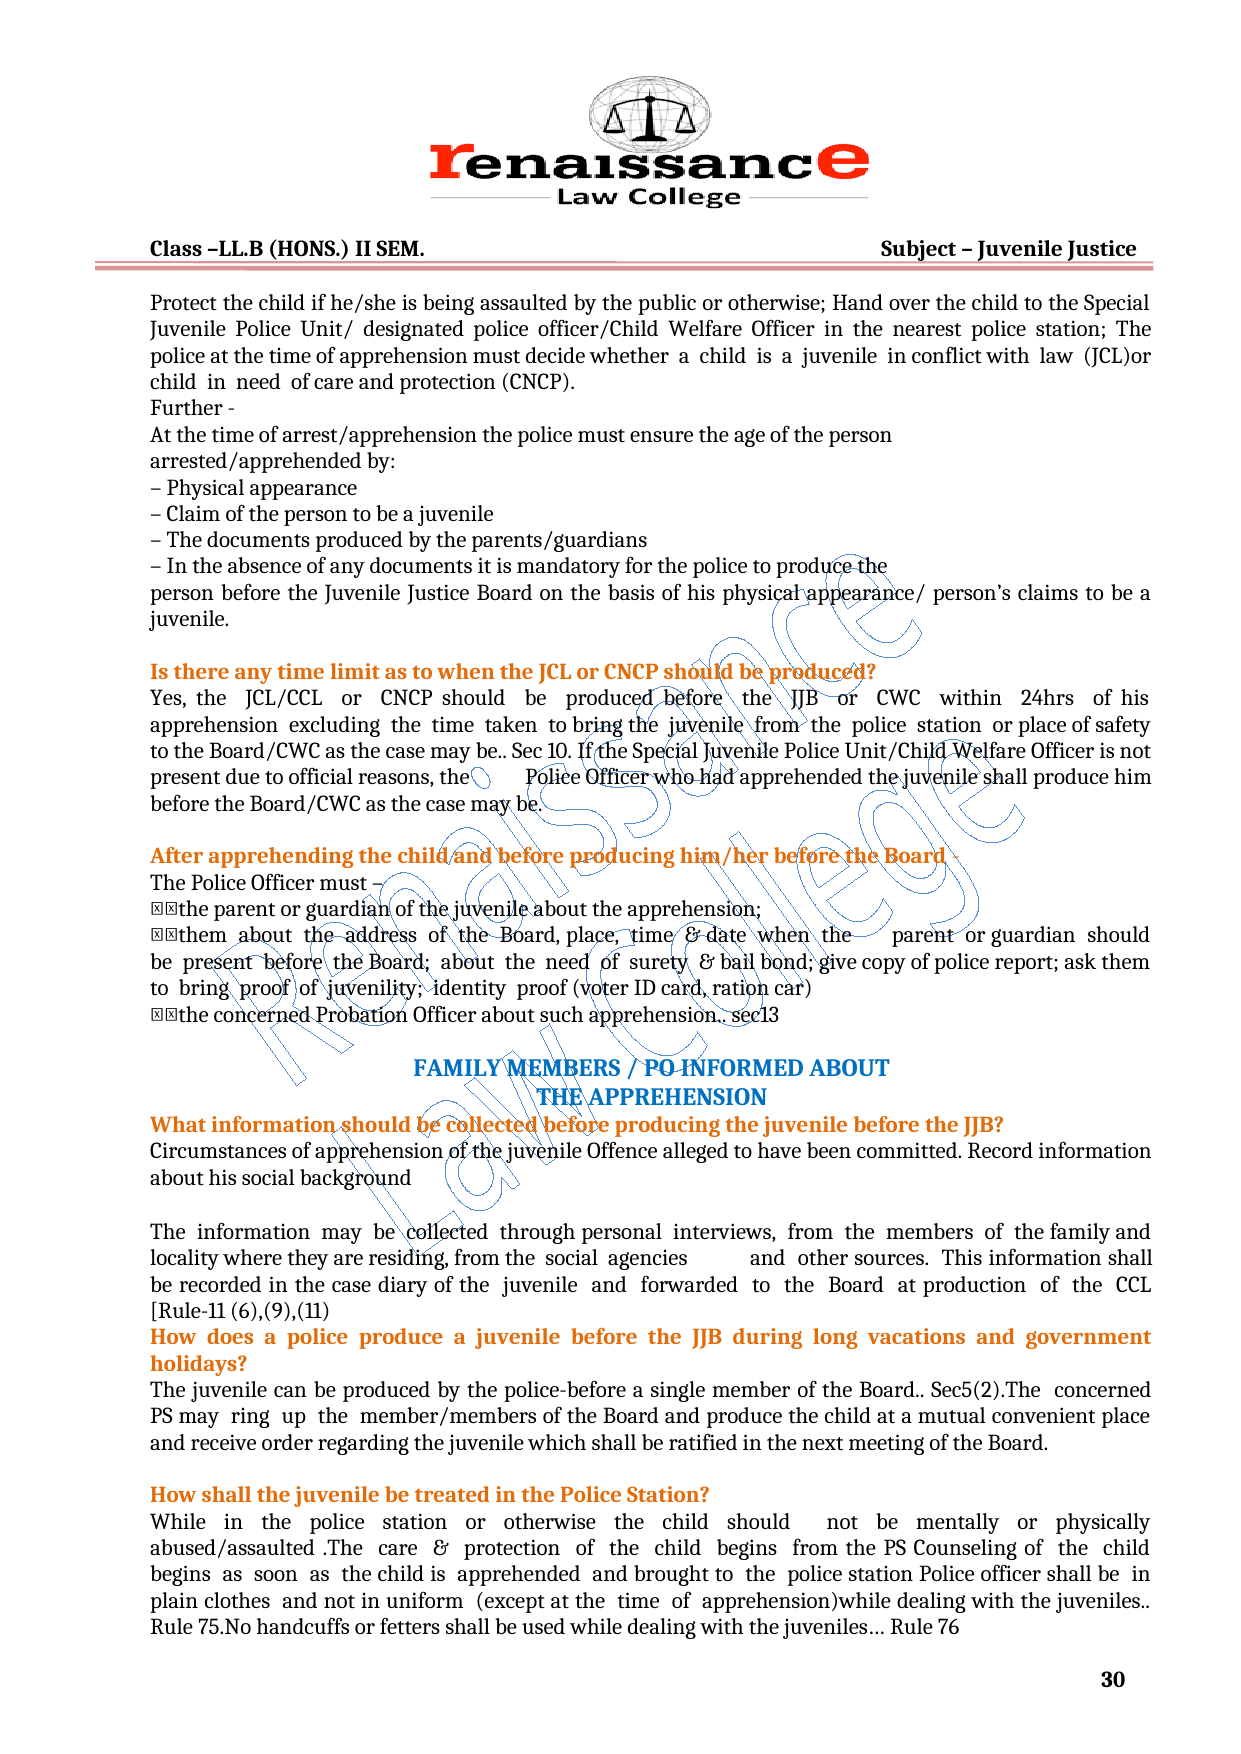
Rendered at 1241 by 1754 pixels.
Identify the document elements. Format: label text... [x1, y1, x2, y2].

text – Physical appearance [150, 474, 1153, 501]
text them about the address of the Board, place, time & date when the parent or guardian should be present before the Board; about the need of surety & bail bond; give copy of police report; ask them to bring proof of juvenility; identity proof (voter ID card, ration car) [150, 922, 1153, 1001]
text After apprehending the child and before producing him/her before the Board - [150, 843, 1153, 869]
text Is there any time limit as to when the JCL or CNCP should be produced? [150, 659, 1153, 685]
picture [406, 75, 897, 209]
text At the time of arrest/apprehension the police must ensure the age of the person [150, 422, 1153, 448]
text Protect the child if he/she is being assaulted by the public or otherwise; Hand over the child to the Special Juvenile Police Unit/ designated police officer/Child Welfare Officer in the nearest police station; The police at the time of apprehension must decide whether a child is a juvenile in conflict with law (JCL)or child in need of care and protection (CNCP). [150, 290, 1153, 395]
text person before the Juvenile Justice Board on the basis of his physical appearance/ person’s claims to be a juvenile. [150, 580, 1153, 632]
text the parent or guardian of the juvenile about the apprehension; [150, 896, 1153, 922]
text The information may be collected through personal interviews, from the members of the family and locality where they are residing, from the social agencies and other sources. This information shall be recorded in the case diary of the juvenile and forwarded to the Board at production of the CCL [Rule-11 (6),(9),(11) [150, 1219, 1153, 1324]
text How shall the juvenile be treated in the Police Station? [150, 1482, 1153, 1508]
text While in the police station or otherwise the child should not be mentally or physically abused/assaulted .The care & protection of the child begins from the PS Counseling of the child begins as soon as the child is apprehended and brought to the police station Police officer shall be in plain clothes and not in uniform (except at the time of apprehension)while dealing with the juveniles.. Rule 75.No handcuffs or fetters shall be used while dealing with the juveniles… Rule 76 [150, 1508, 1153, 1640]
text Yes, the JCL/CCL or CNCP should be produced before the JJB or CWC within 24hrs of his apprehension excluding the time taken to bring the juvenile from the police station or place of safety to the Board/CWC as the case may be.. Sec 10. If the Special Juvenile Police Unit/Child Welfare Officer is not present due to official reasons, the Police Officer who had apprehended the juvenile shall produce him before the Board/CWC as the case may be. [150, 685, 1153, 817]
text – Claim of the person to be a juvenile [150, 501, 1153, 527]
text What information should be collected before producing the juvenile before the JJB? [150, 1112, 1153, 1138]
text Further - [150, 395, 1153, 422]
text arrested/apprehended by: [150, 448, 1153, 474]
text THE APPREHENSION [150, 1083, 1153, 1112]
text the concerned Probation Officer about such apprehension.. sec13 [150, 1001, 1153, 1028]
text – In the absence of any documents it is mandatory for the police to produce the [150, 553, 1153, 580]
text – The documents produced by the parents/guardians [150, 527, 1153, 553]
text How does a police produce a juvenile before the JJB during long vacations and government holidays? [150, 1324, 1153, 1377]
text FAMILY MEMBERS / PO INFORMED ABOUT [150, 1054, 1153, 1083]
text The Police Officer must – [150, 869, 1153, 896]
text The juvenile can be produced by the police-before a single member of the Board.. Sec5(2).The concerned PS may ring up the member/members of the Board and produce the child at a mutual convenient place and receive order regarding the juvenile which shall be ratified in the next meeting of the Board. [150, 1377, 1153, 1456]
text Circumstances of apprehension of the juvenile Offence alleged to have been committed. Record information about his social background [150, 1138, 1153, 1191]
